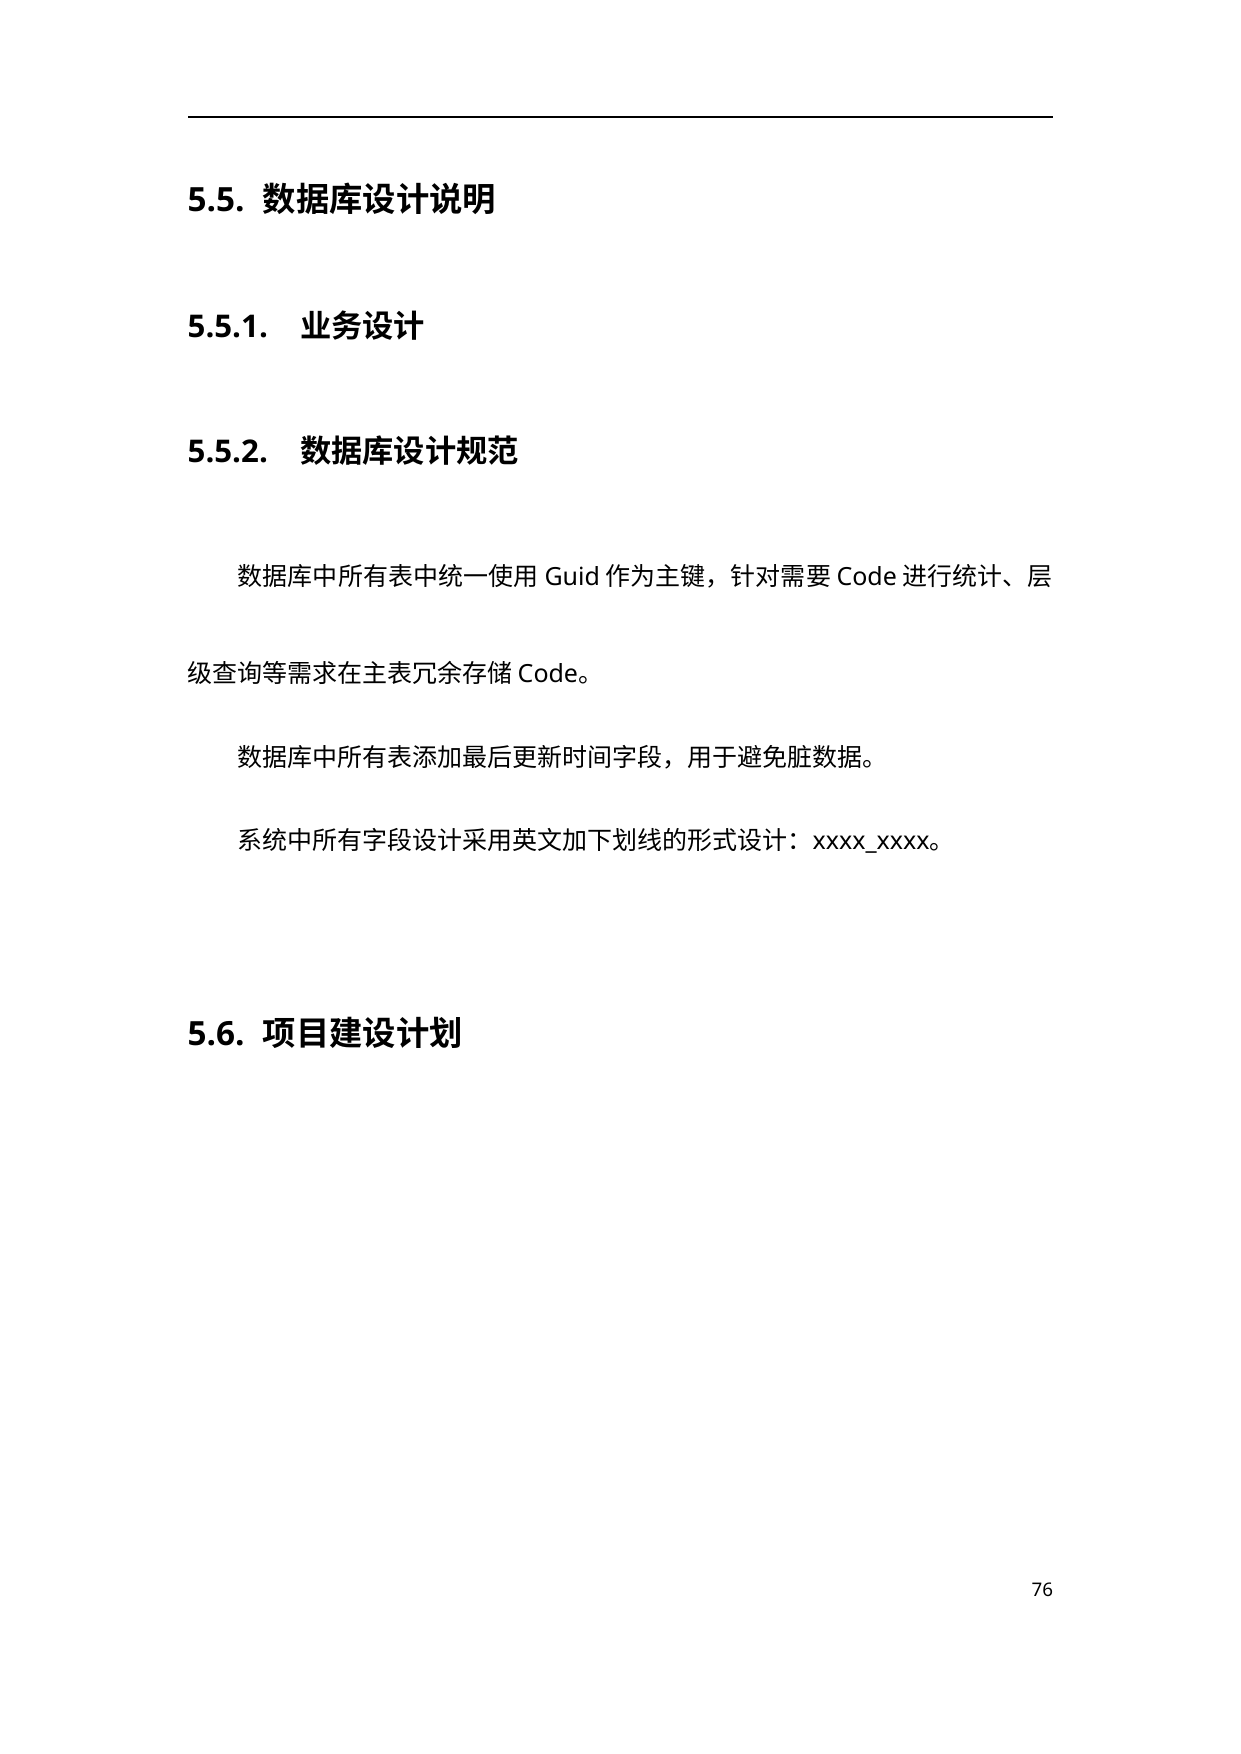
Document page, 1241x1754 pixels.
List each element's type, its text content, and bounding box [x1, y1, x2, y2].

subtitle 数据库设计说明 [187, 164, 1053, 229]
text 数据库中所有表添加最后更新时间字段，用于避免脏数据。 [187, 723, 1053, 788]
subtitle 数据库设计规范 [187, 417, 1053, 482]
text 系统中所有字段设计采用英文加下划线的形式设计：xxxx_xxxx。 [187, 806, 1053, 871]
text 数据库中所有表中统一使用Guid作为主键，针对需要Code进行统计、层级查询等需求在主表冗余存储Code。 [187, 542, 1053, 704]
subtitle 业务设计 [187, 292, 1053, 357]
subtitle 项目建设计划 [187, 998, 1053, 1063]
